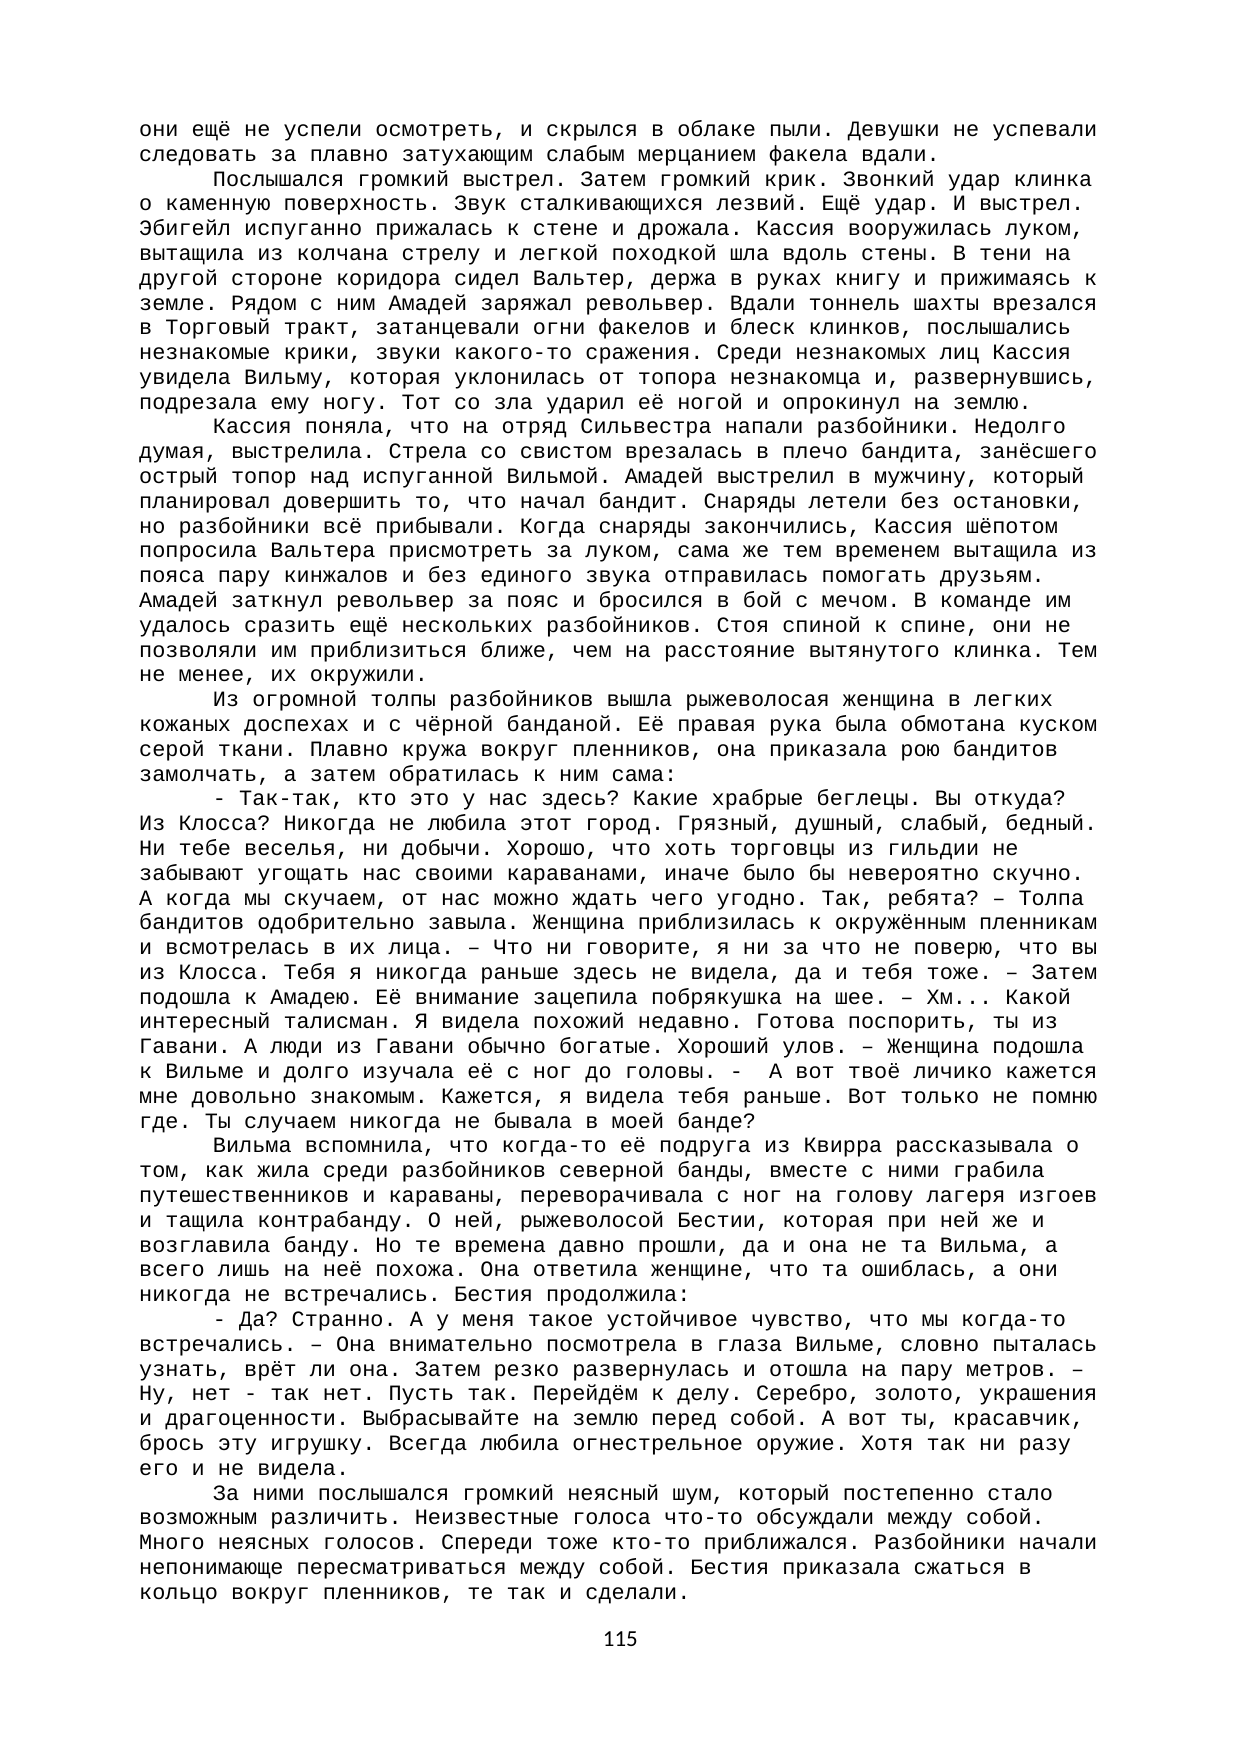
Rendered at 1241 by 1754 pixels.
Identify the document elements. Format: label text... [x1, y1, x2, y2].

text - Так-так, кто это у нас здесь? Какие храбрые беглецы. Вы откуда? Из Клосса? Никогда не любила этот город. Грязный, душный, слабый, бедный. Ни тебе веселья, ни добычи. Хорошо, что хоть торговцы из гильдии не забывают угощать нас своими караванами, иначе было бы невероятно скучно. А когда мы скучаем, от нас можно ждать чего угодно. Так, ребята? – Толпа бандитов одобрительно завыла. Женщина приблизилась к окружённым пленникам и всмотрелась в их лица. – Что ни говорите, я ни за что не поверю, что вы из Клосса. Тебя я никогда раньше здесь не видела, да и тебя тоже. – Затем подошла к Амадею. Её внимание зацепила побрякушка на шее. – Хм... Какой интересный талисман. Я видела похожий недавно. Готова поспорить, ты из Гавани. А люди из Гавани обычно богатые. Хороший улов. – Женщина подошла к Вильме и долго изучала её с ног до головы. - А вот твоё личико кажется мне довольно знакомым. Кажется, я видела тебя раньше. Вот только не помню где. Ты случаем никогда не бывала в моей банде? [139, 787, 1101, 1134]
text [139, 118, 1101, 168]
text За ними послышался громкий неясный шум, который постепенно стало возможным различить. Неизвестные голоса что-то обсуждали между собой. Много неясных голосов. Спереди тоже кто-то приближался. Разбойники начали непонимающе пересматриваться между собой. Бестия приказала сжаться в кольцо вокруг пленников, те так и сделали. [139, 1482, 1101, 1606]
text Кассия поняла, что на отряд Сильвестра напали разбойники. Недолго думая, выстрелила. Стрела со свистом врезалась в плечо бандита, занёсшего острый топор над испуганной Вильмой. Амадей выстрелил в мужчину, который планировал довершить то, что начал бандит. Снаряды летели без остановки, но разбойники всё прибывали. Когда снаряды закончились, Кассия шёпотом попросила Вальтера присмотреть за луком, сама же тем временем вытащила из пояса пару кинжалов и без единого звука отправилась помогать друзьям. Амадей заткнул револьвер за пояс и бросился в бой с мечом. В команде им удалось сразить ещё нескольких разбойников. Стоя спиной к спине, они не позволяли им приблизиться ближе, чем на расстояние вытянутого клинка. Тем не менее, их окружили. [139, 416, 1101, 688]
text Из огромной толпы разбойников вышла рыжеволосая женщина в легких кожаных доспехах и с чёрной банданой. Её правая рука была обмотана куском серой ткани. Плавно кружа вокруг пленников, она приказала рою бандитов замолчать, а затем обратилась к ним сама: [139, 688, 1101, 787]
text Вильма вспомнила, что когда-то её подруга из Квирра рассказывала о том, как жила среди разбойников северной банды, вместе с ними грабила путешественников и караваны, переворачивала с ног на голову лагеря изгоев и тащила контрабанду. О ней, рыжеволосой Бестии, которая при ней же и возглавила банду. Но те времена давно прошли, да и она не та Вильма, а всего лишь на неё похожа. Она ответила женщине, что та ошиблась, а они никогда не встречались. Бестия продолжила: [139, 1134, 1101, 1308]
text Послышался громкий выстрел. Затем громкий крик. Звонкий удар клинка о каменную поверхность. Звук сталкивающихся лезвий. Ещё удар. И выстрел. Эбигейл испуганно прижалась к стене и дрожала. Кассия вооружилась луком, вытащила из колчана стрелу и легкой походкой шла вдоль стены. В тени на другой стороне коридора сидел Вальтер, держа в руках книгу и прижимаясь к земле. Рядом с ним Амадей заряжал револьвер. Вдали тоннель шахты врезался в Торговый тракт, затанцевали огни факелов и блеск клинков, послышались незнакомые крики, звуки какого-то сражения. Среди незнакомых лиц Кассия увидела Вильму, которая уклонилась от топора незнакомца и, развернувшись, подрезала ему ногу. Тот со зла ударил её ногой и опрокинул на землю. [139, 168, 1101, 416]
text - Да? Странно. А у меня такое устойчивое чувство, что мы когда-то встречались. – Она внимательно посмотрела в глаза Вильме, словно пыталась узнать, врёт ли она. Затем резко развернулась и отошла на пару метров. –Ну, нет - так нет. Пусть так. Перейдём к делу. Серебро, золото, украшения и драгоценности. Выбрасывайте на землю перед собой. А вот ты, красавчик, брось эту игрушку. Всегда любила огнестрельное оружие. Хотя так ни разу его и не видела. [139, 1308, 1101, 1482]
